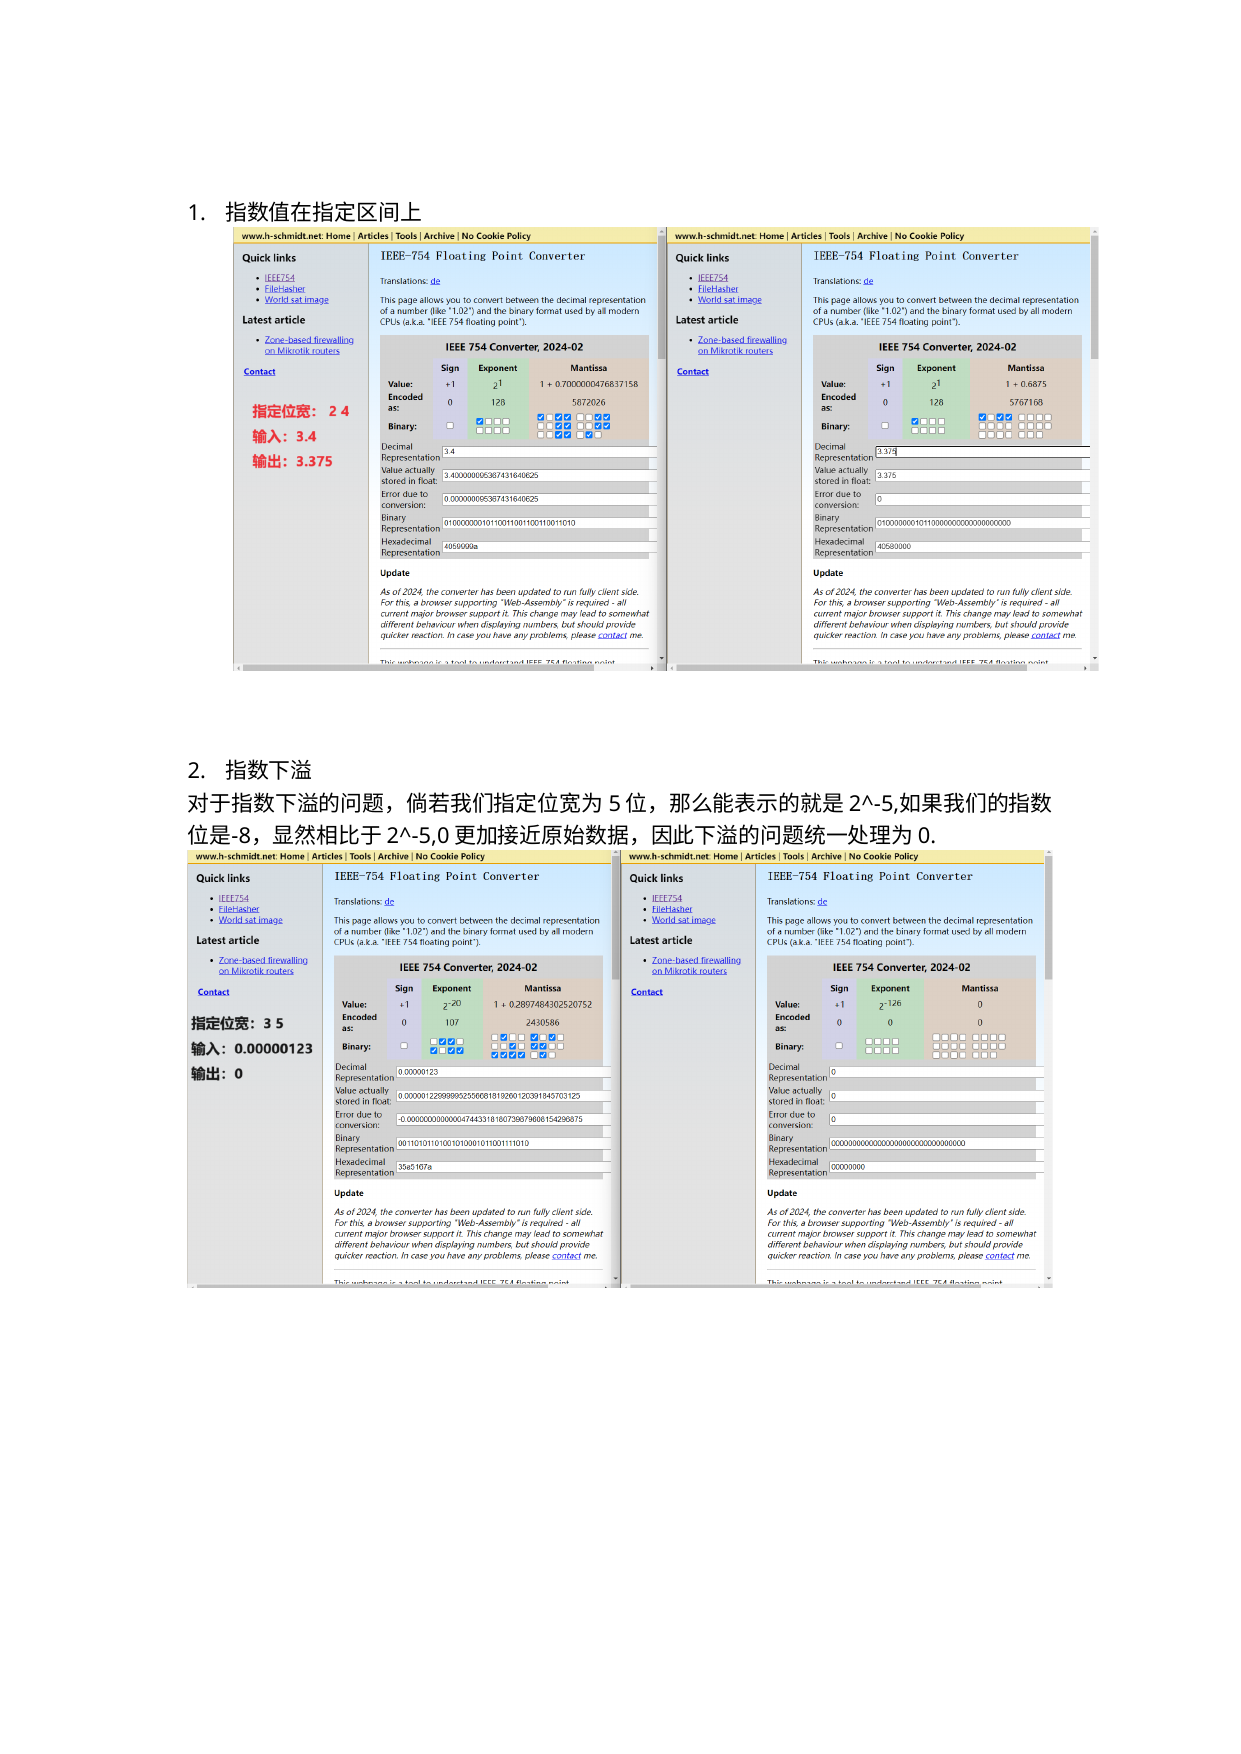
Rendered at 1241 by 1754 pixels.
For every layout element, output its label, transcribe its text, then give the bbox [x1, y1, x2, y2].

list 指数下溢 [187, 753, 1053, 786]
picture [187, 850, 1053, 1288]
picture [233, 227, 1099, 671]
text 对于指数下溢的问题，倘若我们指定位宽为5位，那么能表示的就是2^-5,如果我们的指数位是-8，显然相比于2^-5,0更加接近原始数据，因此下溢的问题统一处理为0. [187, 786, 1053, 850]
list 指数值在指定区间上 [187, 194, 1053, 227]
